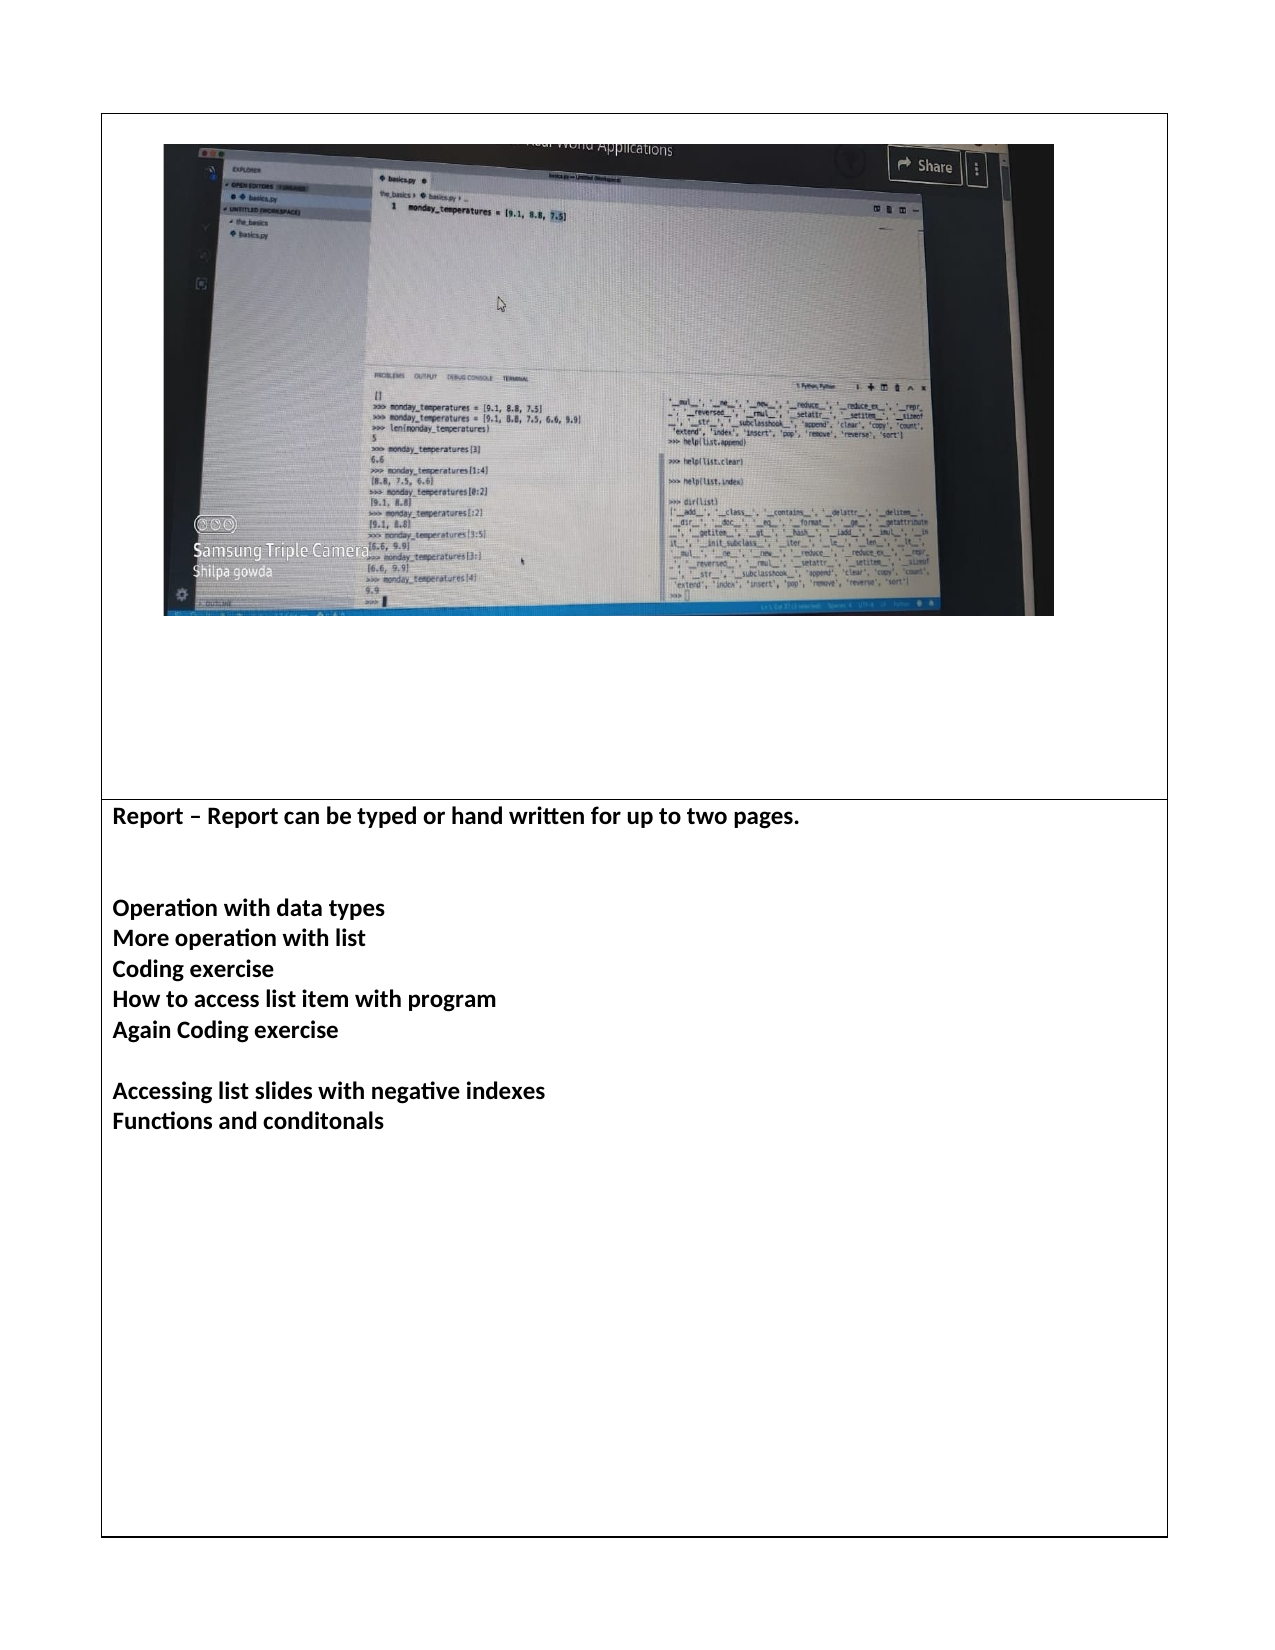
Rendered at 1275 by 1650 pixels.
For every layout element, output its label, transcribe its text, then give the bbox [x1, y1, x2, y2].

picture [163, 144, 1054, 616]
table_cell Image of session [102, 114, 1167, 799]
